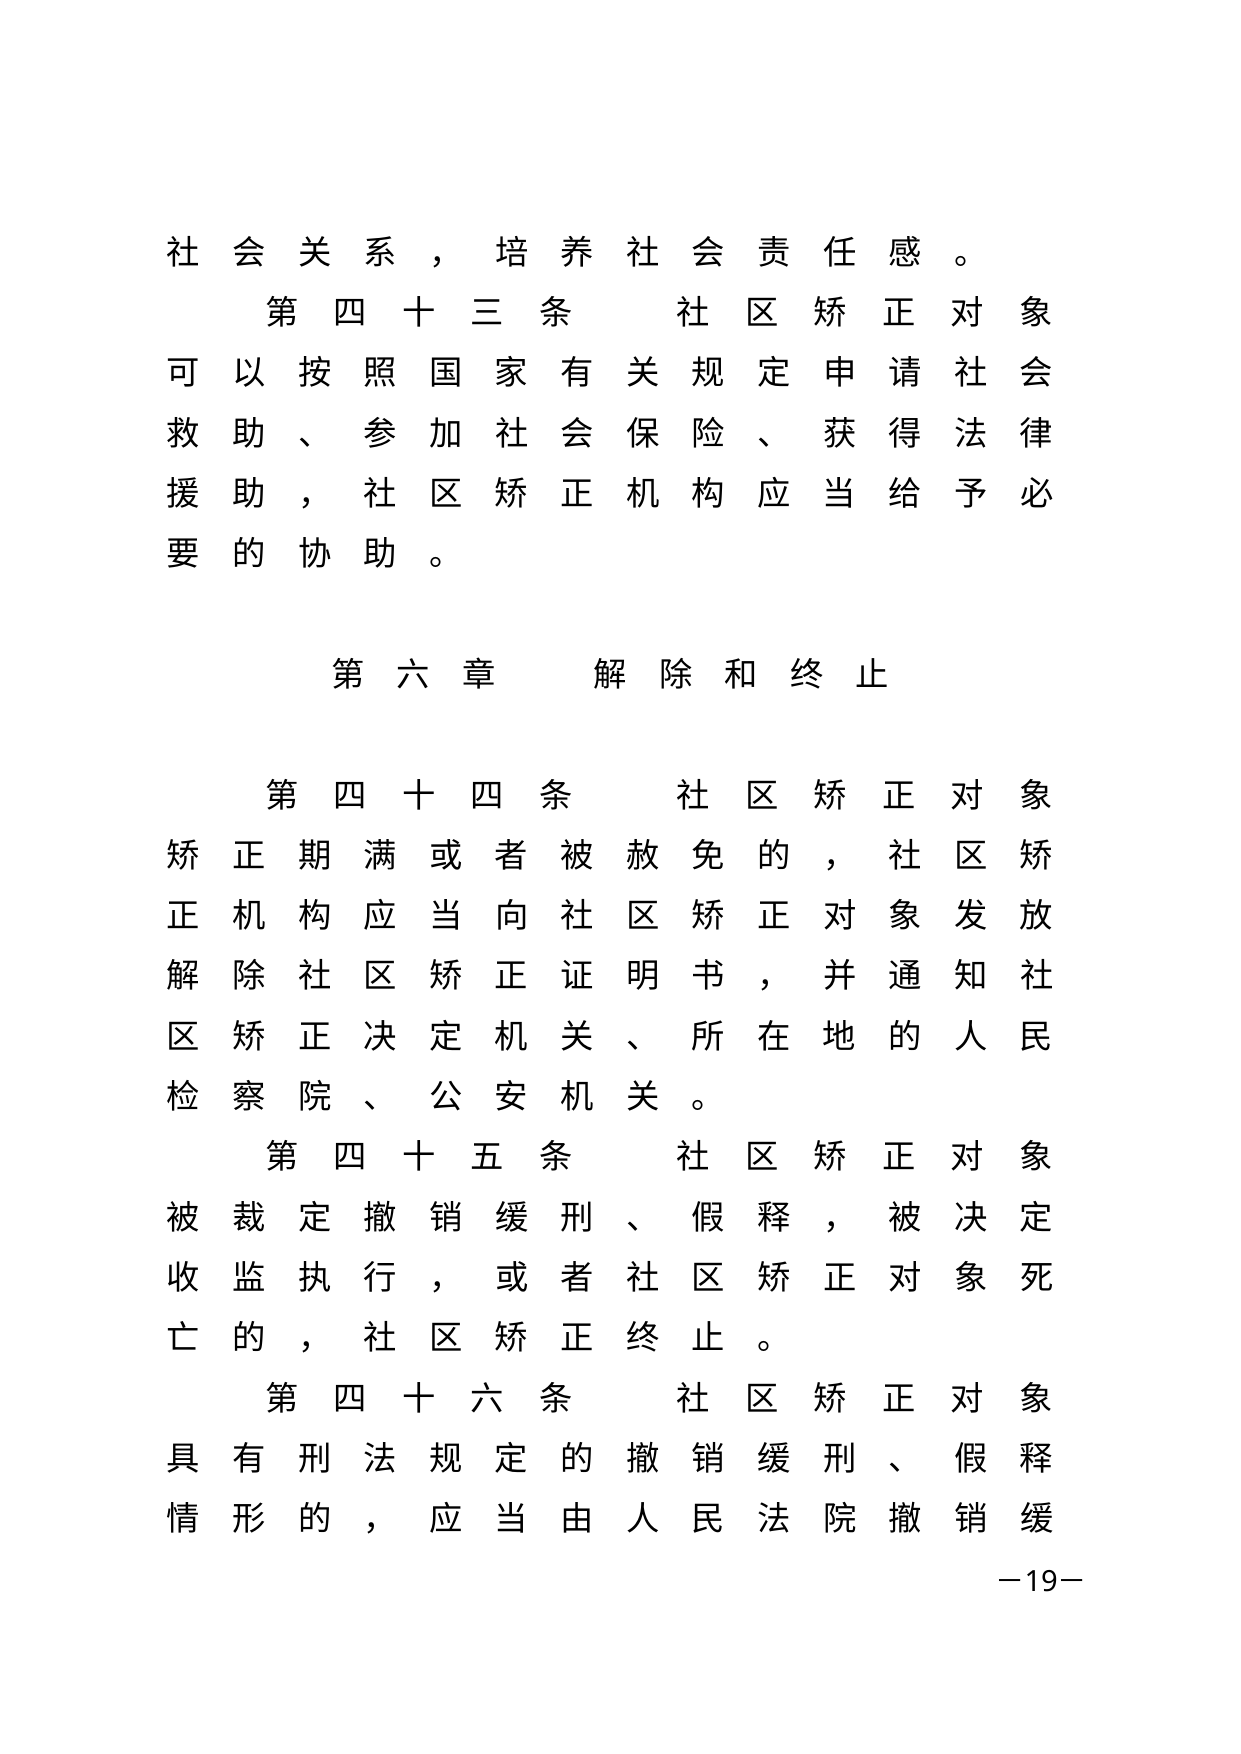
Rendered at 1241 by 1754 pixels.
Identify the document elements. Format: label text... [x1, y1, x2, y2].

text 第四十四条 社区矫正对象矫正期满或者被赦免的，社区矫正机构应当向社区矫正对象发放解除社区矫正证明书，并通知社区矫正决定机关、所在地的人民检察院、公安机关。 [167, 762, 1085, 1124]
text 第四十六条 社区矫正对象具有刑法规定的撤销缓刑、假释情形的，应当由人民法院撤销缓刑、假释。 [167, 1365, 1085, 1546]
text 第四十三条 社区矫正对象可以按照国家有关规定申请社会救助、参加社会保险、获得法律援助，社区矫正机构应当给予必要的协助。 [167, 280, 1085, 581]
text 第四十二条 社区矫正机构可以根据社区矫正对象的个人特长，组织其参加公益活动，修复社会关系，培养社会责任感。 [167, 219, 1085, 280]
text 第四十五条 社区矫正对象被裁定撤销缓刑、假释，被决定收监执行，或者社区矫正对象死亡的，社区矫正终止。 [167, 1124, 1085, 1365]
text 第六章 解除和终止 [167, 642, 1085, 702]
